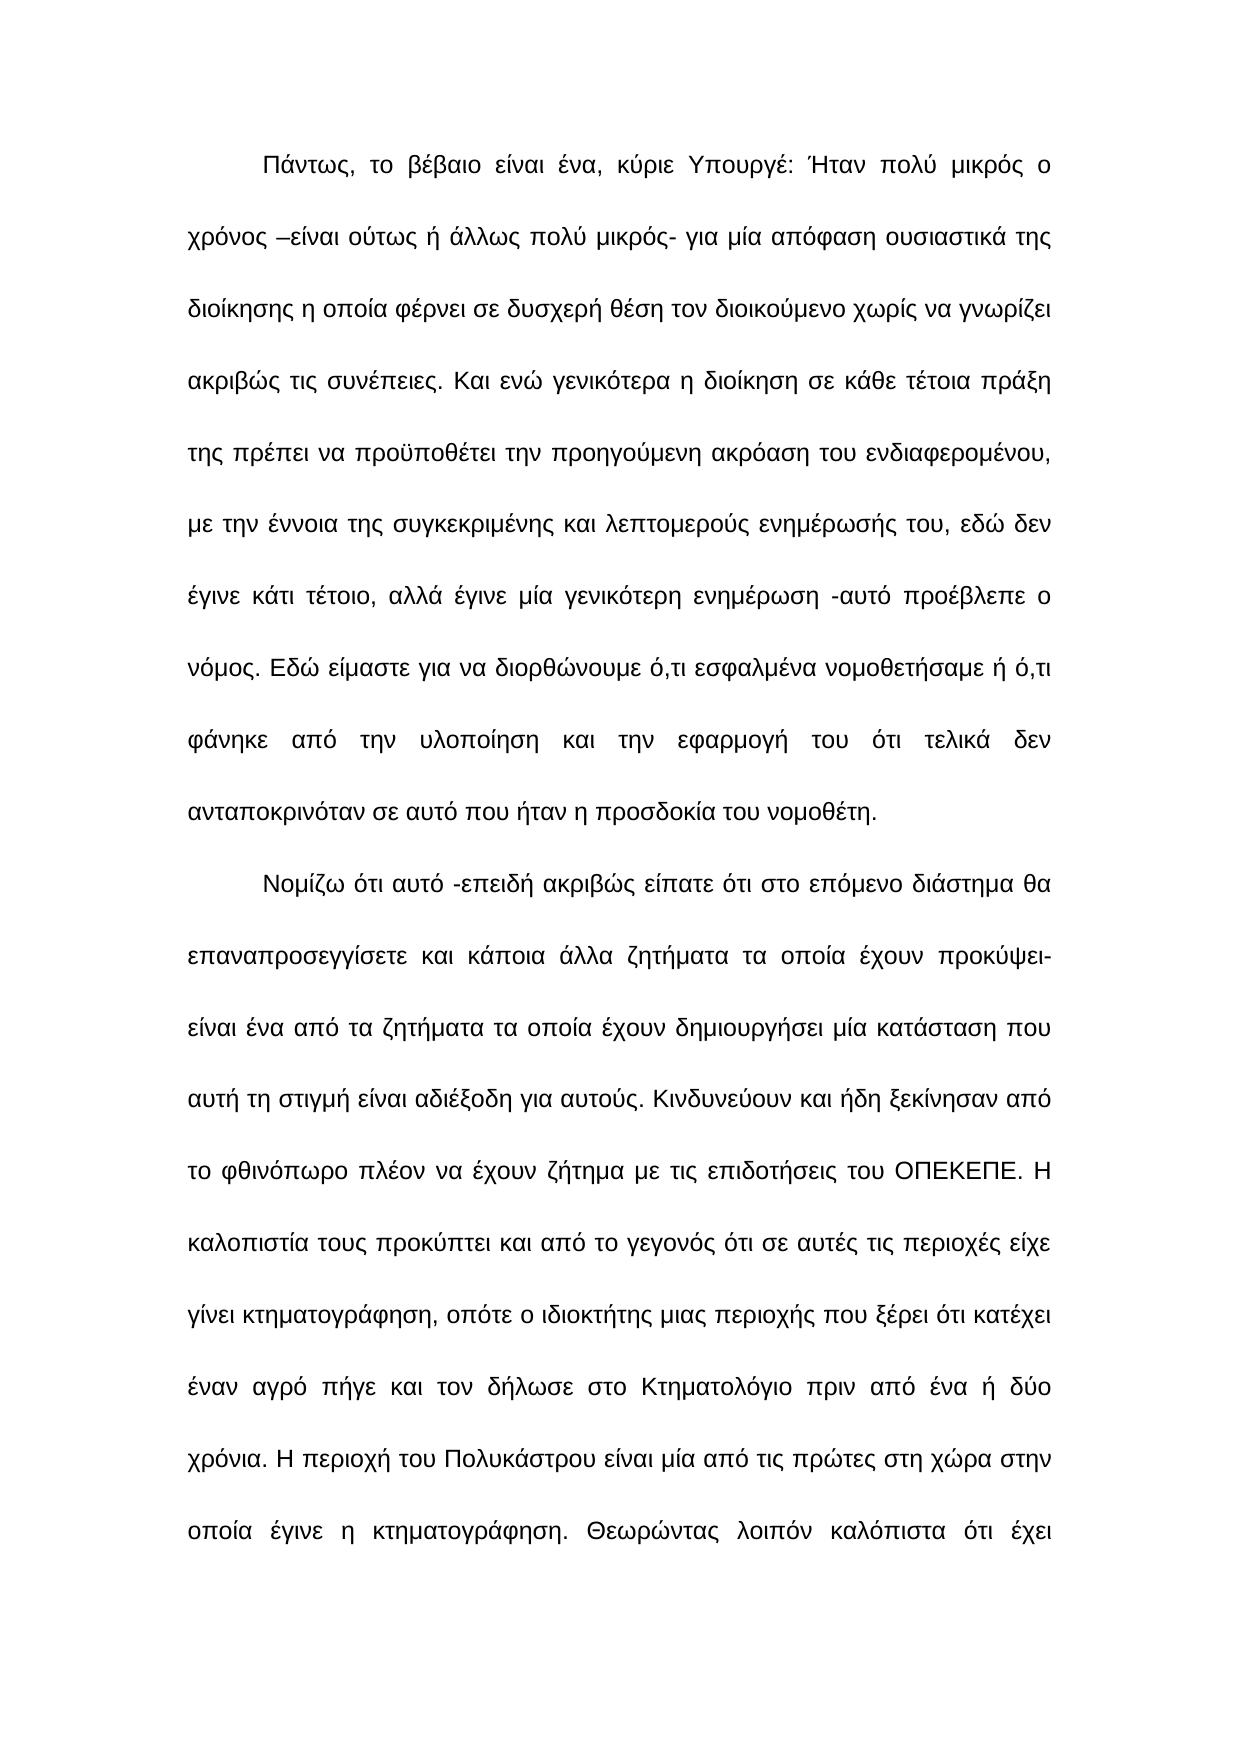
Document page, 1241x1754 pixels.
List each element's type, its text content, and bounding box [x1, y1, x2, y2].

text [187, 869, 1053, 1544]
text Πάντως, το βέβαιο είναι ένα, κύριε Υπουργέ: Ήταν πολύ μικρός ο χρόνος –είναι ούτως ή άλλως πολύ μικρός- για μία απόφαση ουσιαστικά της διοίκησης η οποία φέρνει σε δυσχερή θέση τον διοικούμενο χωρίς να γνωρίζει ακριβώς τις συνέπειες. Και ενώ γενικότερα η διοίκηση σε κάθε τέτοια πράξη της πρέπει να προϋποθέτει την προηγούμενη ακρόαση του ενδιαφερομένου, με την έννοια της συγκεκριμένης και λεπτομερούς ενημέρωσής του, εδώ δεν έγινε κάτι τέτοιο, αλλά έγινε μία γενικότερη ενημέρωση -αυτό προέβλεπε ο νόμος. Εδώ είμαστε για να διορθώνουμε ό,τι εσφαλμένα νομοθετήσαμε ή ό,τι φάνηκε από την υλοποίηση και την εφαρμογή του ότι τελικά δεν ανταποκρινόταν σε αυτό που ήταν η προσδοκία του νομοθέτη. [187, 150, 1053, 826]
